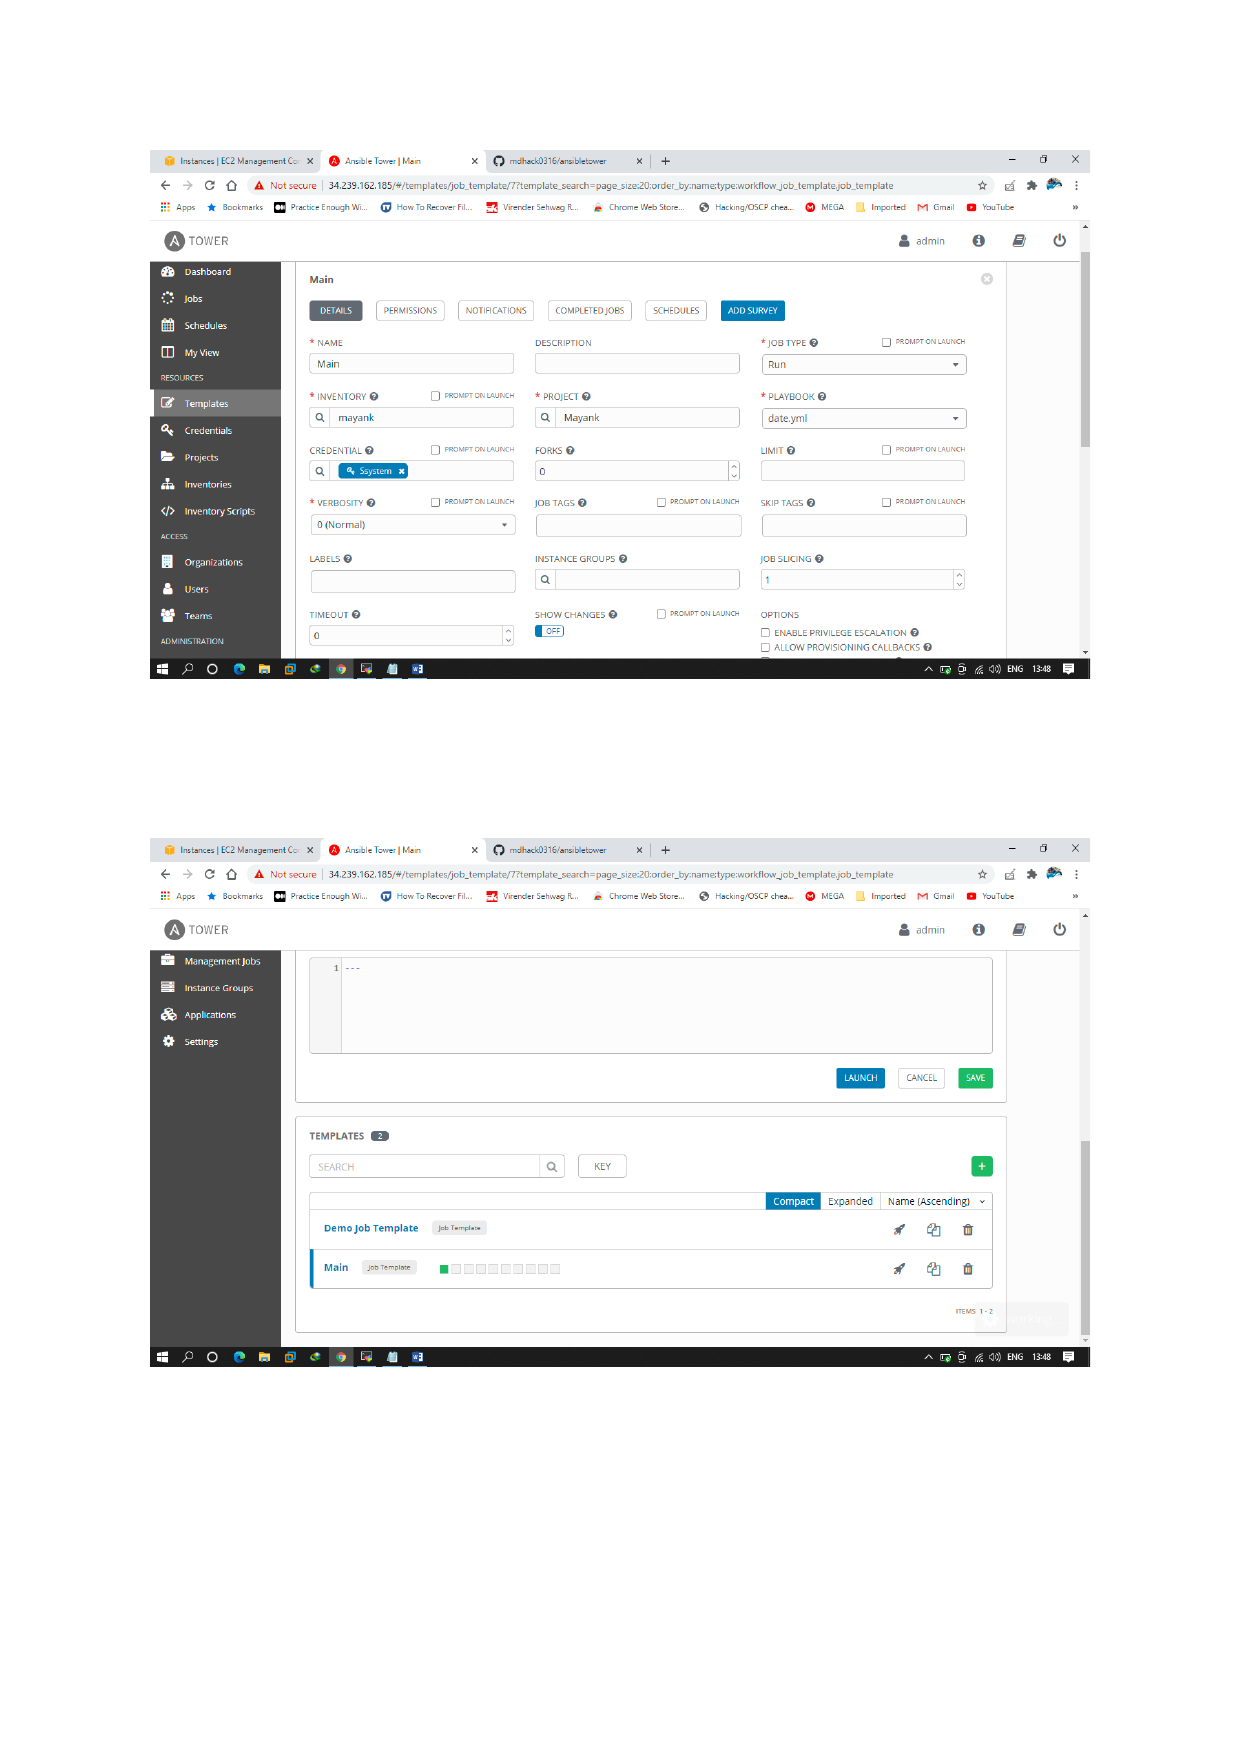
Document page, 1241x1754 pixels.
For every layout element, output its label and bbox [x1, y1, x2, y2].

picture [150, 838, 1091, 1367]
picture [150, 150, 1091, 679]
